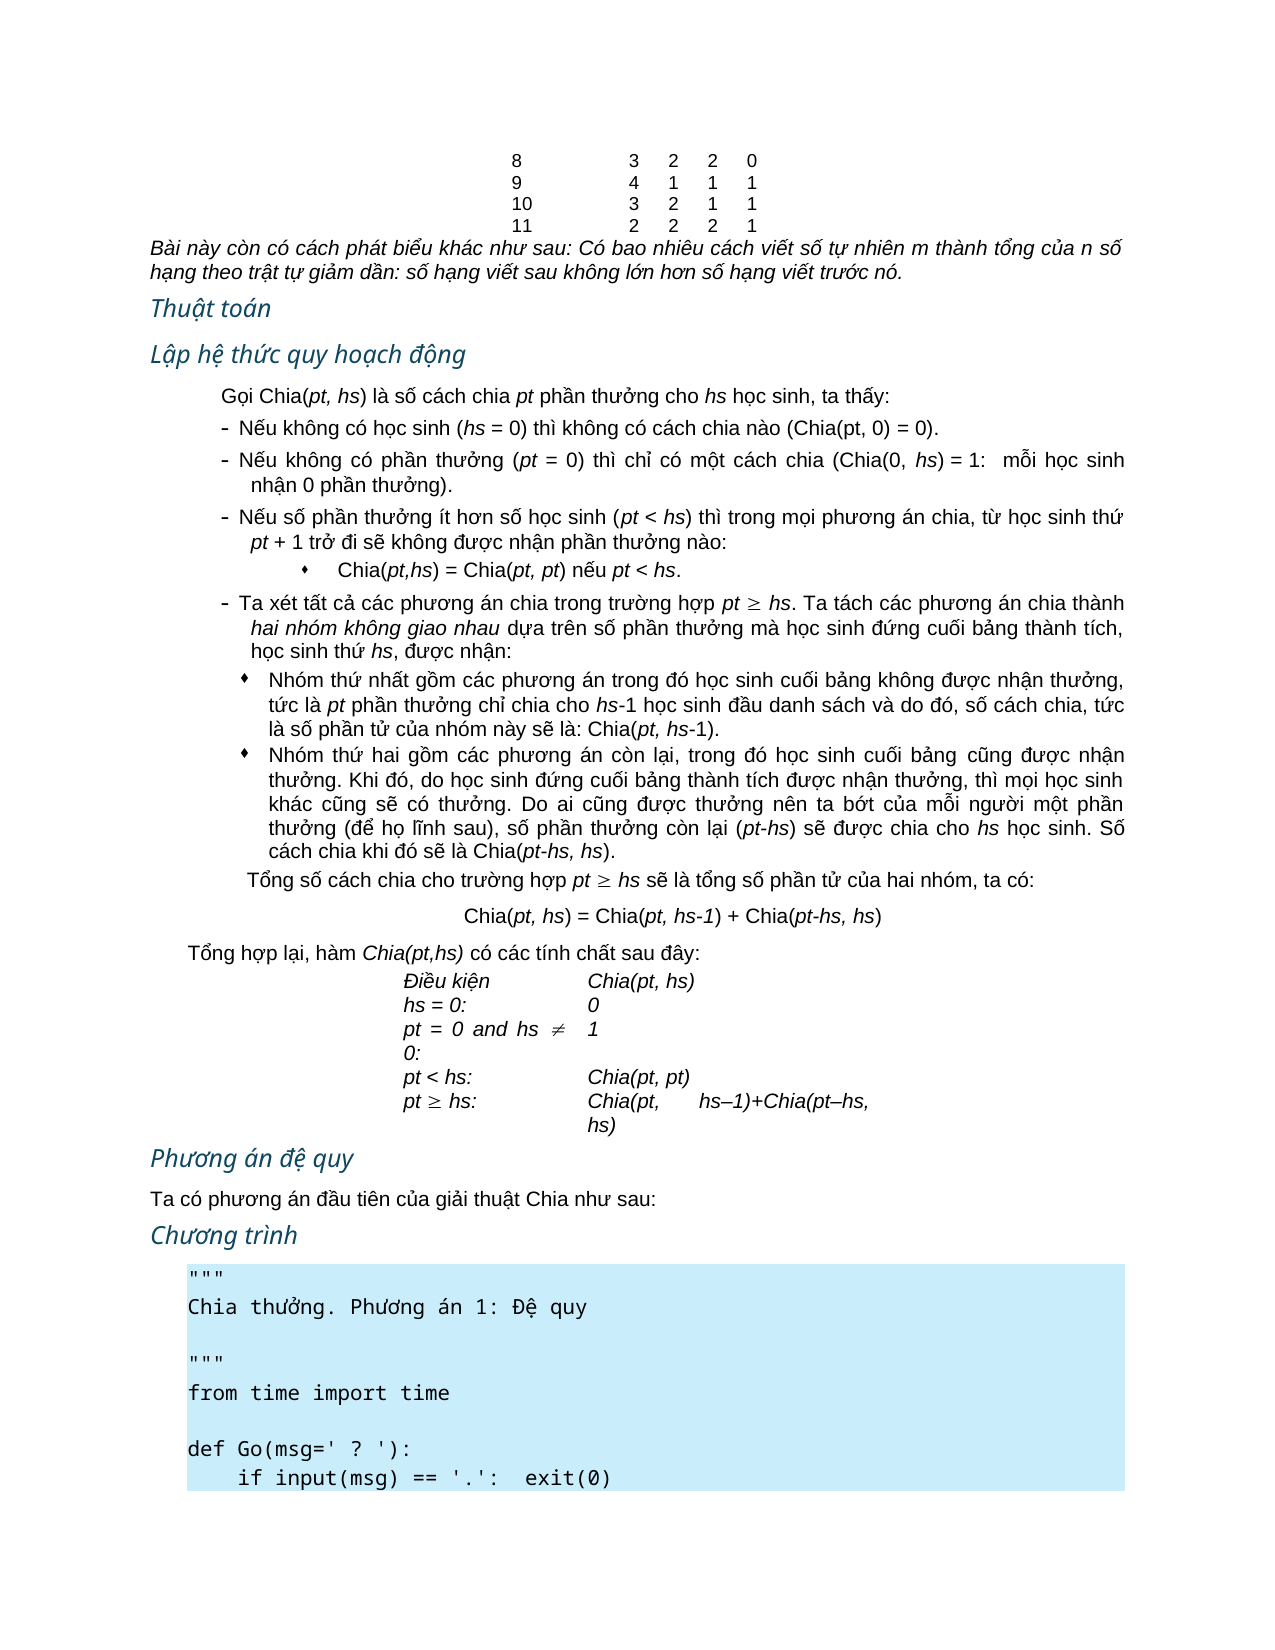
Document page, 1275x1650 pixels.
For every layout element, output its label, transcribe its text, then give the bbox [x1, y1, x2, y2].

list Ta xét tất cả các phương án chia trong trường hợp pt hs. Ta tách các phương án chia thành hai nhóm không giao nhau dựa trên số phần thưởng mà học sinh đứng cuối bảng thành tích, học sinh thứ hs, được nhận: [221, 587, 1125, 663]
text if input(msg) == '.': exit(0) [187, 1463, 1125, 1491]
table_cell 2 [696, 215, 735, 236]
table_cell 1 [657, 172, 696, 193]
text Chia thưởng. Phương án 1: Đệ quy [187, 1292, 1125, 1321]
list Chia(pt,hs) = Chia(pt, pt) nếu pt < hs. [300, 558, 1125, 582]
text Ta có phương án đầu tiên của giải thuật Chia như sau: [150, 1187, 1125, 1211]
table_cell 2 [696, 150, 735, 172]
table_cell 1 [696, 193, 735, 215]
text Thuật toán [150, 290, 1125, 324]
list Nhóm thứ nhất gồm các phương án trong đó học sinh cuối bảng không được nhận thưởng, tức là pt phần thưởng chỉ chia cho hs-1 học sinh đầu danh sách và do đó, số cách chia, tức là số phần tử của nhóm này sẽ là: Chia(pt, hs-1). [239, 667, 1125, 740]
text Chương trình [150, 1217, 1125, 1251]
table_cell 4 [618, 172, 657, 193]
text """ [187, 1349, 1125, 1378]
table_cell pt = 0 and hs 0: [392, 1016, 576, 1064]
text Phương án đệ quy [150, 1141, 1125, 1174]
table_cell 1 [576, 1016, 883, 1064]
table_cell hs = 0: [392, 993, 576, 1016]
text Chia(pt, hs) = Chia(pt, hs-1) + Chia(pt-hs, hs) [150, 904, 1125, 928]
table_cell 2 [618, 215, 657, 236]
table_cell 9 [500, 172, 617, 193]
list Nếu số phần thưởng ít hơn số học sinh (pt < hs) thì trong mọi phương án chia, từ học sinh thứ pt + 1 trở đi sẽ không được nhận phần thưởng nào: [221, 501, 1125, 554]
table_cell pt hs: [392, 1089, 576, 1136]
table_cell 10 [500, 193, 617, 215]
table_cell 1 [696, 172, 735, 193]
text from time import time [187, 1378, 1125, 1406]
text """ [187, 1264, 1125, 1292]
text def Go(msg=' ? '): [187, 1434, 1125, 1463]
table_cell 3 [618, 150, 657, 172]
text Tổng hợp lại, hàm Chia(pt,hs) có các tính chất sau đây: [150, 940, 1125, 964]
table_cell pt < hs: [392, 1065, 576, 1088]
table_cell 3 [618, 193, 657, 215]
text Lập hệ thức quy hoạch động [150, 337, 1125, 371]
table_cell 8 [500, 150, 617, 172]
table_header Điều kiện [392, 969, 576, 992]
table_cell 2 [657, 193, 696, 215]
list Nếu không có học sinh (hs = 0) thì không có cách chia nào (Chia(pt, 0) = 0). [221, 412, 1125, 440]
table_cell 11 [500, 215, 617, 236]
table_cell 1 [735, 193, 775, 215]
table_header Chia(pt, hs) [576, 969, 883, 992]
text Gọi Chia(pt, hs) là số cách chia pt phần thưởng cho hs học sinh, ta thấy: [150, 383, 1125, 407]
text Bài này còn có cách phát biểu khác như sau: Có bao nhiêu cách viết số tự nhiên m thành tổng của n số hạng theo trật tự giảm dần: số hạng viết sau không lớn hơn số hạng viết trước nó. [150, 236, 1125, 284]
table_cell 0 [735, 150, 775, 172]
table_cell 1 [735, 215, 775, 236]
list Nhóm thứ hai gồm các phương án còn lại, trong đó học sinh cuối bảng cũng được nhận thưởng. Khi đó, do học sinh đứng cuối bảng thành tích được nhận thưởng, thì mọi học sinh khác cũng sẽ có thưởng. Do ai cũng được thưởng nên ta bớt của mỗi người một phần thưởng (để họ lĩnh sau), số phần thưởng còn lại (pt-hs) sẽ được chia cho hs học sinh. Số cách chia khi đó sẽ là Chia(pt-hs, hs). [239, 742, 1125, 863]
text Tổng số cách chia cho trường hợp pt hs sẽ là tổng số phần tử của hai nhóm, ta có: [209, 867, 1125, 891]
table_cell Chia(pt, pt) [576, 1065, 883, 1088]
table_cell 2 [657, 215, 696, 236]
table_cell 0 [576, 993, 883, 1016]
list Nếu không có phần thưởng (pt = 0) thì chỉ có một cách chia (Chia(0, hs) = 1: mỗi học sinh nhận 0 phần thưởng). [221, 444, 1125, 497]
table_cell 2 [657, 150, 696, 172]
table_cell 1 [735, 172, 775, 193]
table_cell Chia(pt, hs–1)+Chia(pt–hs, hs) [576, 1089, 883, 1136]
